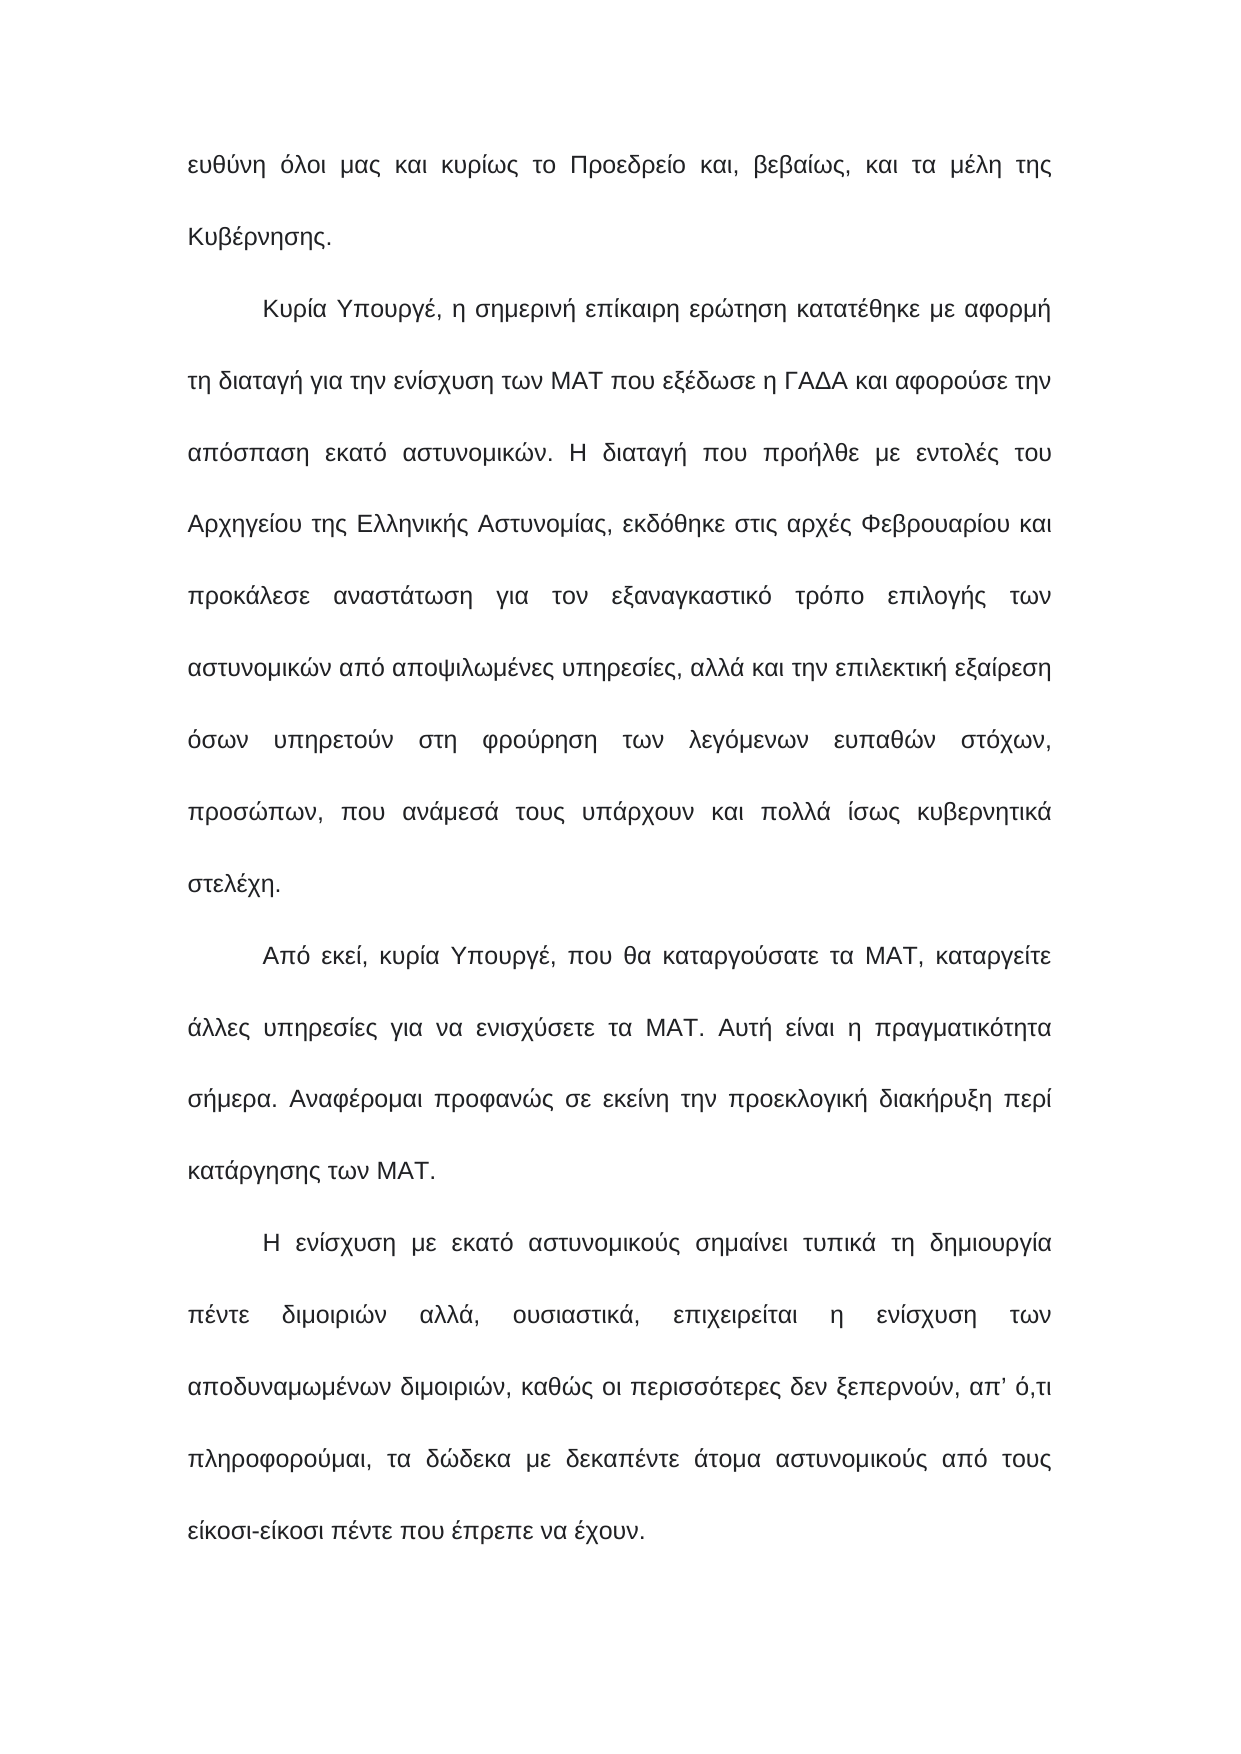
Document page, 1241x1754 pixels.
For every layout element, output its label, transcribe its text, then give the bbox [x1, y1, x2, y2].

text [187, 150, 1053, 251]
text Κυρία Υπουργέ, η σημερινή επίκαιρη ερώτηση κατατέθηκε με αφορμή τη διαταγή για την ενίσχυση των ΜΑΤ που εξέδωσε η ΓΑΔΑ και αφορούσε την απόσπαση εκατό αστυνομικών. Η διαταγή που προήλθε με εντολές του Αρχηγείου της Ελληνικής Αστυνομίας, εκδόθηκε στις αρχές Φεβρουαρίου και προκάλεσε αναστάτωση για τον εξαναγκαστικό τρόπο επιλογής των αστυνομικών από αποψιλωμένες υπηρεσίες, αλλά και την επιλεκτική εξαίρεση όσων υπηρετούν στη φρούρηση των λεγόμενων ευπαθών στόχων, προσώπων, που ανάμεσά τους υπάρχουν και πολλά ίσως κυβερνητικά στελέχη. [187, 294, 1053, 897]
text Η ενίσχυση με εκατό αστυνομικούς σημαίνει τυπικά τη δημιουργία πέντε διμοιριών αλλά, ουσιαστικά, επιχειρείται η ενίσχυση των αποδυναμωμένων διμοιριών, καθώς οι περισσότερες δεν ξεπερνούν, απ’ ό,τι πληροφορούμαι, τα δώδεκα με δεκαπέντε άτομα αστυνομικούς από τους είκοσι-είκοσι πέντε που έπρεπε να έχουν. [187, 1228, 1053, 1544]
text Από εκεί, κυρία Υπουργέ, που θα καταργούσατε τα ΜΑΤ, καταργείτε άλλες υπηρεσίες για να ενισχύσετε τα ΜΑΤ. Αυτή είναι η πραγματικότητα σήμερα. Αναφέρομαι προφανώς σε εκείνη την προεκλογική διακήρυξη περί κατάργησης των ΜΑΤ. [187, 941, 1053, 1185]
